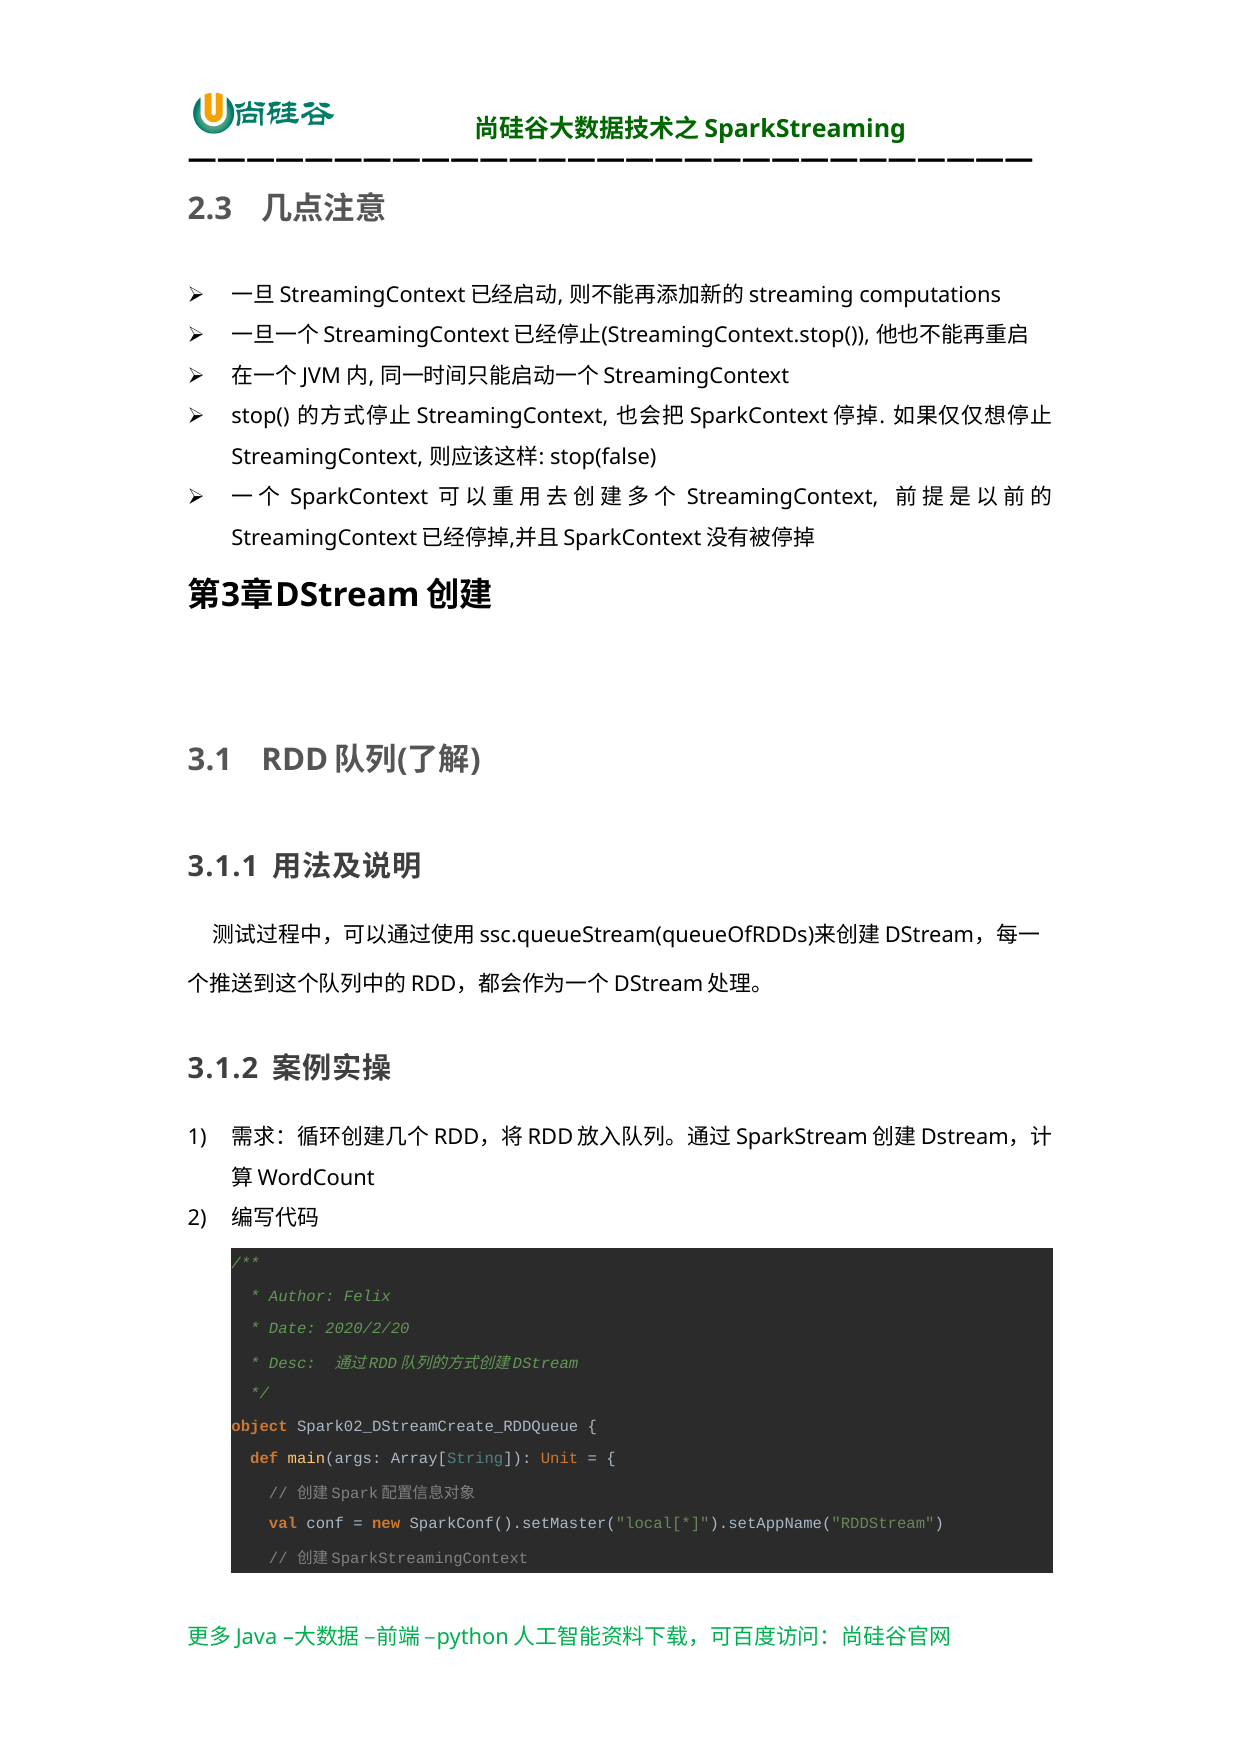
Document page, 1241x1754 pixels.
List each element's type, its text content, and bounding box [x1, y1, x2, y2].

list 一旦StreamingContext已经启动, 则不能再添加新的 streaming computations [187, 277, 1053, 309]
list 编写代码 [187, 1200, 1053, 1232]
list object Spark02_DStreamCreate_RDDQueue { [231, 1411, 1053, 1443]
subtitle 案例实操 [187, 1034, 1053, 1099]
subtitle 几点注意 [187, 173, 1053, 238]
list stop() 的方式停止StreamingContext, 也会把SparkContext停掉. 如果仅仅想停止StreamingContext, 则应该这样: stop(false) [187, 398, 1053, 471]
list /** [231, 1248, 1053, 1281]
list 需求：循环创建几个RDD，将RDD放入队列。通过SparkStream创建Dstream，计算WordCount [187, 1119, 1053, 1192]
subtitle DStream创建 [187, 560, 1053, 625]
list * Author: Felix * Date: 2020/2/20 * Desc: 通过RDD队列的方式创建DStream */ [231, 1281, 1053, 1411]
list 一个SparkContext可以重用去创建多个StreamingContext, 前提是以前的StreamingContext已经停掉,并且SparkContext没有被停掉 [187, 479, 1053, 552]
list 在一个 JVM 内, 同一时间只能启动一个StreamingContext [187, 357, 1053, 390]
text 测试过程中，可以通过使用ssc.queueStream(queueOfRDDs)来创建DStream，每一个推送到这个队列中的RDD，都会作为一个DStream处理。 [187, 917, 1053, 998]
list 一旦一个StreamingContext已经停止(StreamingContext.stop()), 他也不能再重启 [187, 317, 1053, 349]
subtitle 用法及说明 [187, 832, 1053, 897]
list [231, 1443, 1053, 1573]
picture [187, 88, 338, 138]
subtitle RDD队列(了解) [187, 724, 1053, 789]
